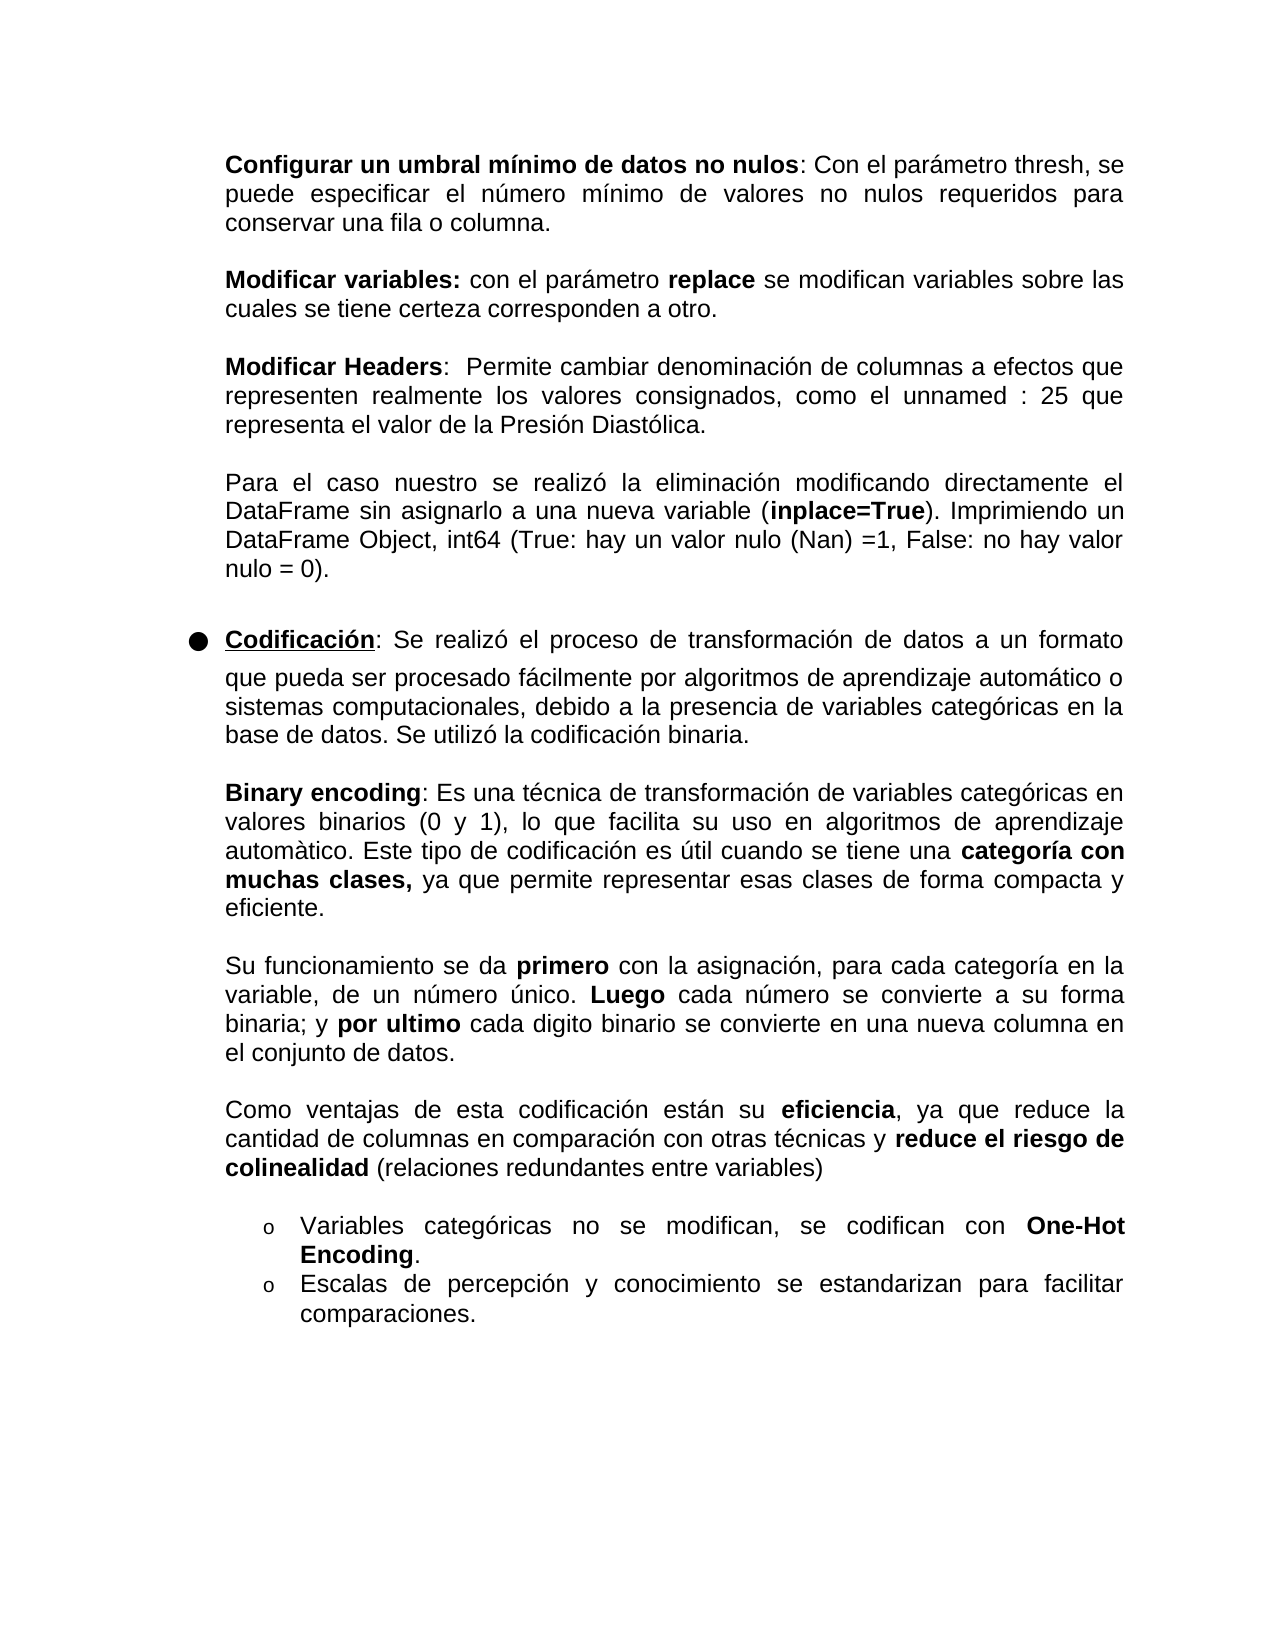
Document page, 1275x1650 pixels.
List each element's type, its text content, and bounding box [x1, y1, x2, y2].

text Modificar Headers: Permite cambiar denominación de columnas a efectos que representen realmente los valores consignados, como el unnamed : 25 que representa el valor de la Presión Diastólica. [225, 352, 1125, 438]
text Como ventajas de esta codificación están su eficiencia, ya que reduce la cantidad de columnas en comparación con otras técnicas y reduce el riesgo de colinealidad (relaciones redundantes entre variables) [225, 1095, 1125, 1182]
text Para el caso nuestro se realizó la eliminación modificando directamente el DataFrame sin asignarlo a una nueva variable (inplace=True). Imprimiendo un DataFrame Object, int64 (True: hay un valor nulo (Nan) =1, False: no hay valor nulo = 0). [225, 467, 1125, 582]
text Modificar variables: con el parámetro replace se modifican variables sobre las cuales se tiene certeza corresponden a otro. [225, 265, 1125, 323]
list Escalas de percepción y conocimiento se estandarizan para facilitar comparaciones. [262, 1269, 1125, 1328]
text Su funcionamiento se da primero con la asignación, para cada categoría en la variable, de un número único. Luego cada número se convierte a su forma binaria; y por ultimo cada digito binario se convierte en una nueva columna en el conjunto de datos. [225, 951, 1125, 1066]
list Codificación: Se realizó el proceso de transformación de datos a un formato que pueda ser procesado fácilmente por algoritmos de aprendizaje automático o sistemas computacionales, debido a la presencia de variables categóricas en la base de datos. Se utilizó la codificación binaria. [187, 612, 1125, 749]
list Variables categóricas no se modifican, se codifican con One-Hot Encoding. [262, 1211, 1125, 1269]
text Configurar un umbral mínimo de datos no nulos: Con el parámetro thresh, se puede especificar el número mínimo de valores no nulos requeridos para conservar una fila o columna. [225, 150, 1125, 236]
text Binary encoding: Es una técnica de transformación de variables categóricas en valores binarios (0 y 1), lo que facilita su uso en algoritmos de aprendizaje automàtico. Este tipo de codificación es útil cuando se tiene una categoría con muchas clases, ya que permite representar esas clases de forma compacta y eficiente. [225, 778, 1125, 922]
